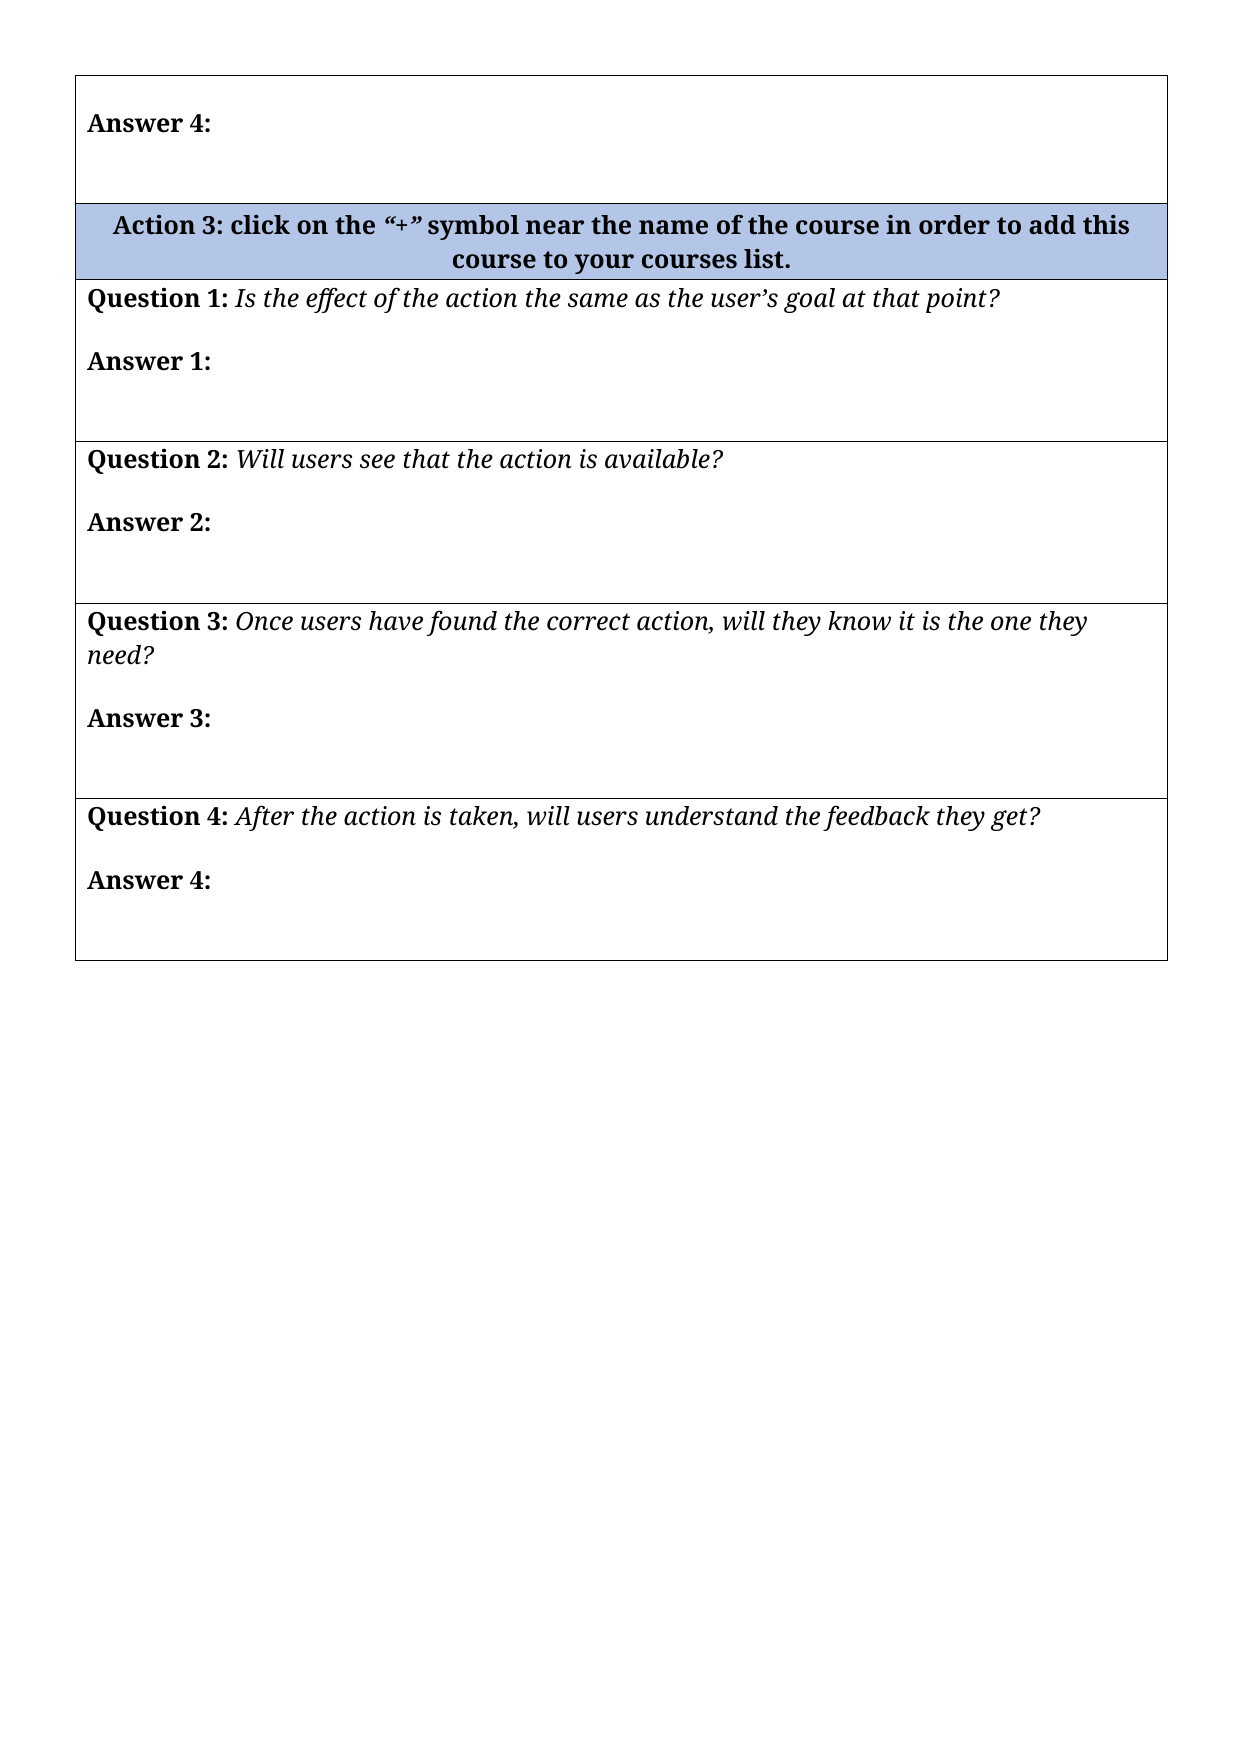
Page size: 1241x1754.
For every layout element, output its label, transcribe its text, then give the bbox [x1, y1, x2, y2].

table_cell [76, 76, 1167, 202]
table_cell Action 3: click on the “+” symbol near the name of the course in order to add this course to your courses list. [76, 204, 1167, 279]
table_cell Question 1: Is the effect of the action the same as the user’s goal at that point? Answer 1: [76, 280, 1167, 441]
table_cell Question 4: After the action is taken, will users understand the feedback they get? Answer 4: [76, 799, 1167, 959]
table_cell Question 3: Once users have found the correct action, will they know it is the one they need? Answer 3: [76, 604, 1167, 798]
table_cell Question 2: Will users see that the action is available? Answer 2: [76, 442, 1167, 602]
